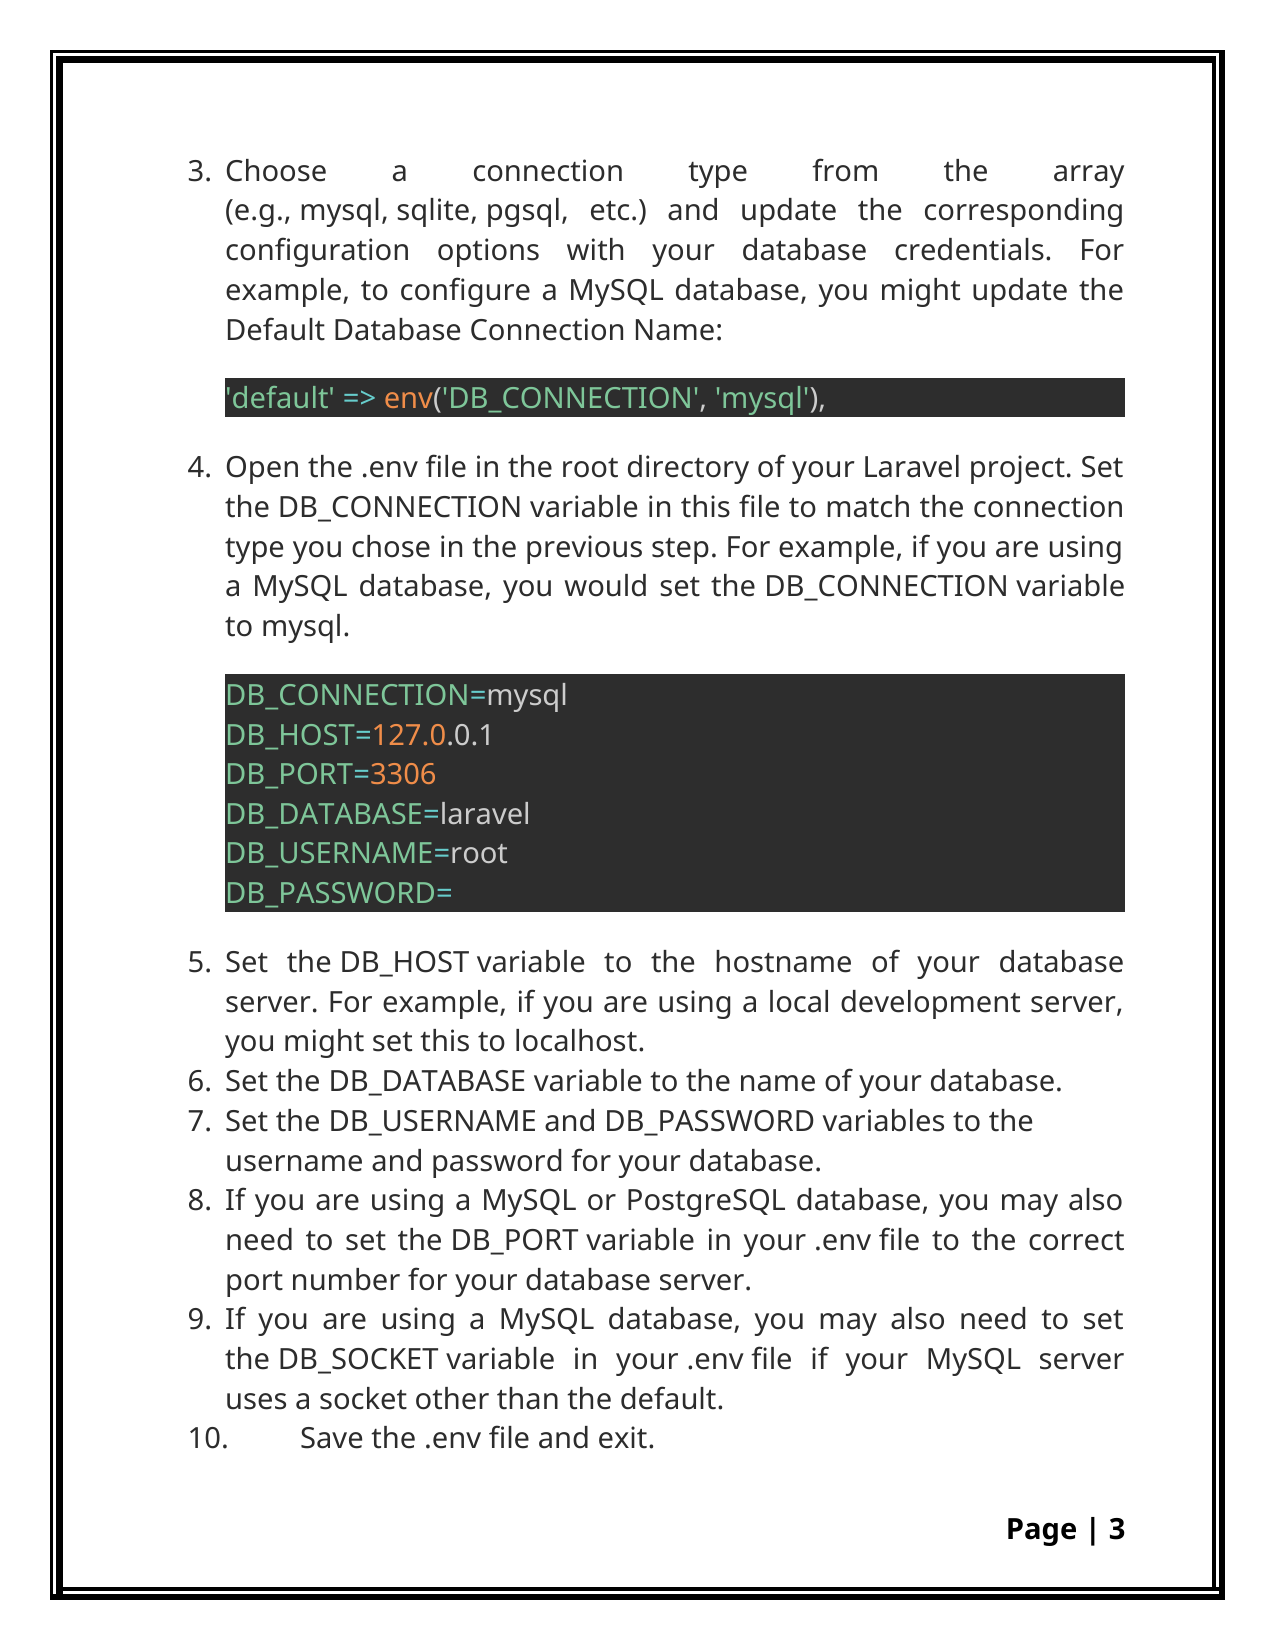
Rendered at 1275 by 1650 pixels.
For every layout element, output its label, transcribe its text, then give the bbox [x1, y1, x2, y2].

text DB_PORT=3306 [225, 753, 1125, 793]
text 'default' => env('DB_CONNECTION', 'mysql'), [225, 378, 1125, 417]
list If you are using a MySQL or PostgreSQL database, you may also need to set the DB_PORT variable in your .env file to the correct port number for your database server. [187, 1179, 1125, 1298]
list Open the .env file in the root directory of your Laravel project. Set the DB_CONNECTION variable in this file to match the connection type you chose in the previous step. For example, if you are using a MySQL database, you would set the DB_CONNECTION variable to mysql. [187, 446, 1125, 645]
list Set the DB_USERNAME and DB_PASSWORD variables to the username and password for your database. [187, 1100, 1125, 1179]
list Save the .env file and exit. [187, 1418, 1125, 1457]
list If you are using a MySQL database, you may also need to set the DB_SOCKET variable in your .env file if your MySQL server uses a socket other than the default. [187, 1298, 1125, 1418]
list Set the DB_DATABASE variable to the name of your database. [187, 1060, 1125, 1100]
text DB_USERNAME=root [225, 833, 1125, 872]
list Set the DB_HOST variable to the hostname of your database server. For example, if you are using a local development server, you might set this to localhost. [187, 941, 1125, 1060]
list Choose a connection type from the array (e.g., mysql, sqlite, pgsql, etc.) and update the corresponding configuration options with your database credentials. For example, to configure a MySQL database, you might update the Default Database Connection Name: [187, 150, 1125, 348]
text DB_HOST=127.0.0.1 [225, 714, 1125, 753]
text DB_CONNECTION=mysql [225, 674, 1125, 714]
text DB_DATABASE=laravel [225, 793, 1125, 833]
text DB_PASSWORD= [225, 872, 1125, 912]
